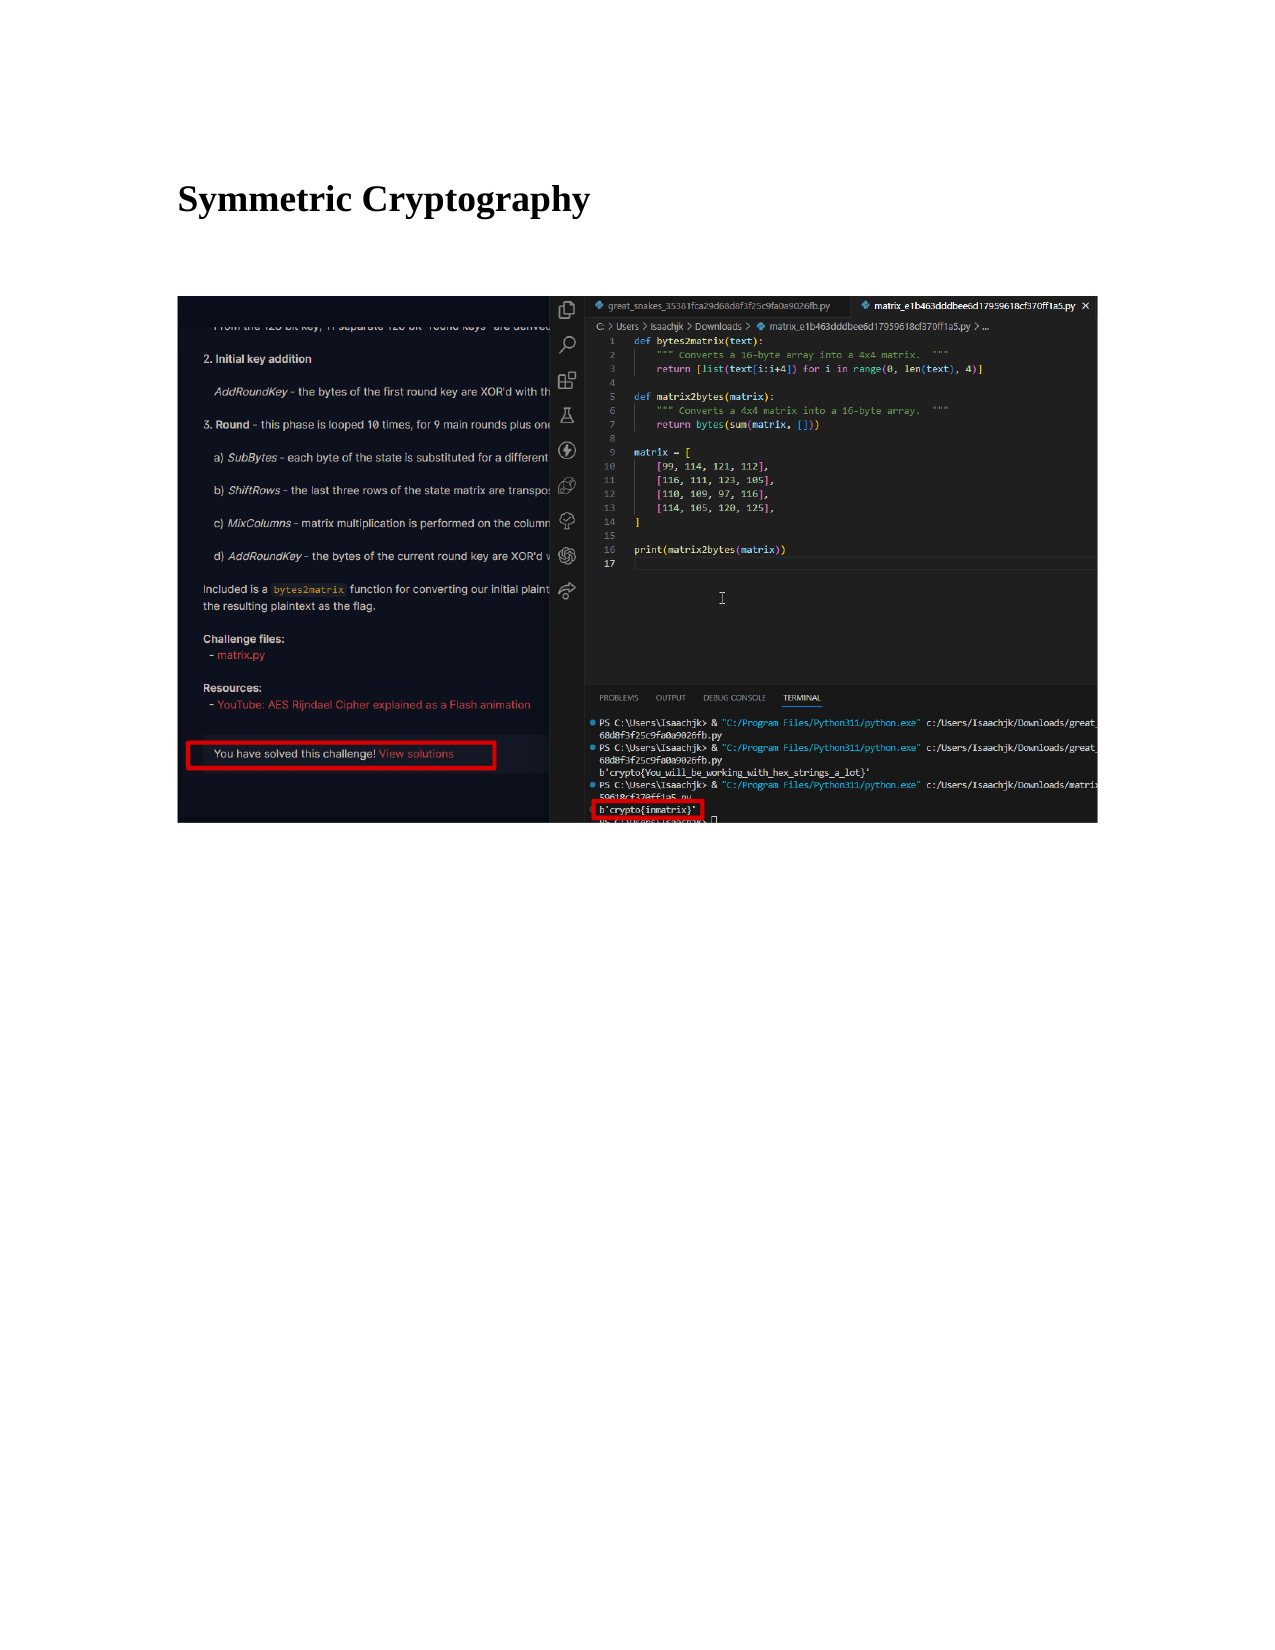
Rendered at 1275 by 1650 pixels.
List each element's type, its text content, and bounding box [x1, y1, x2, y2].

text Symmetric Cryptography [177, 177, 1098, 220]
picture [177, 296, 1098, 823]
